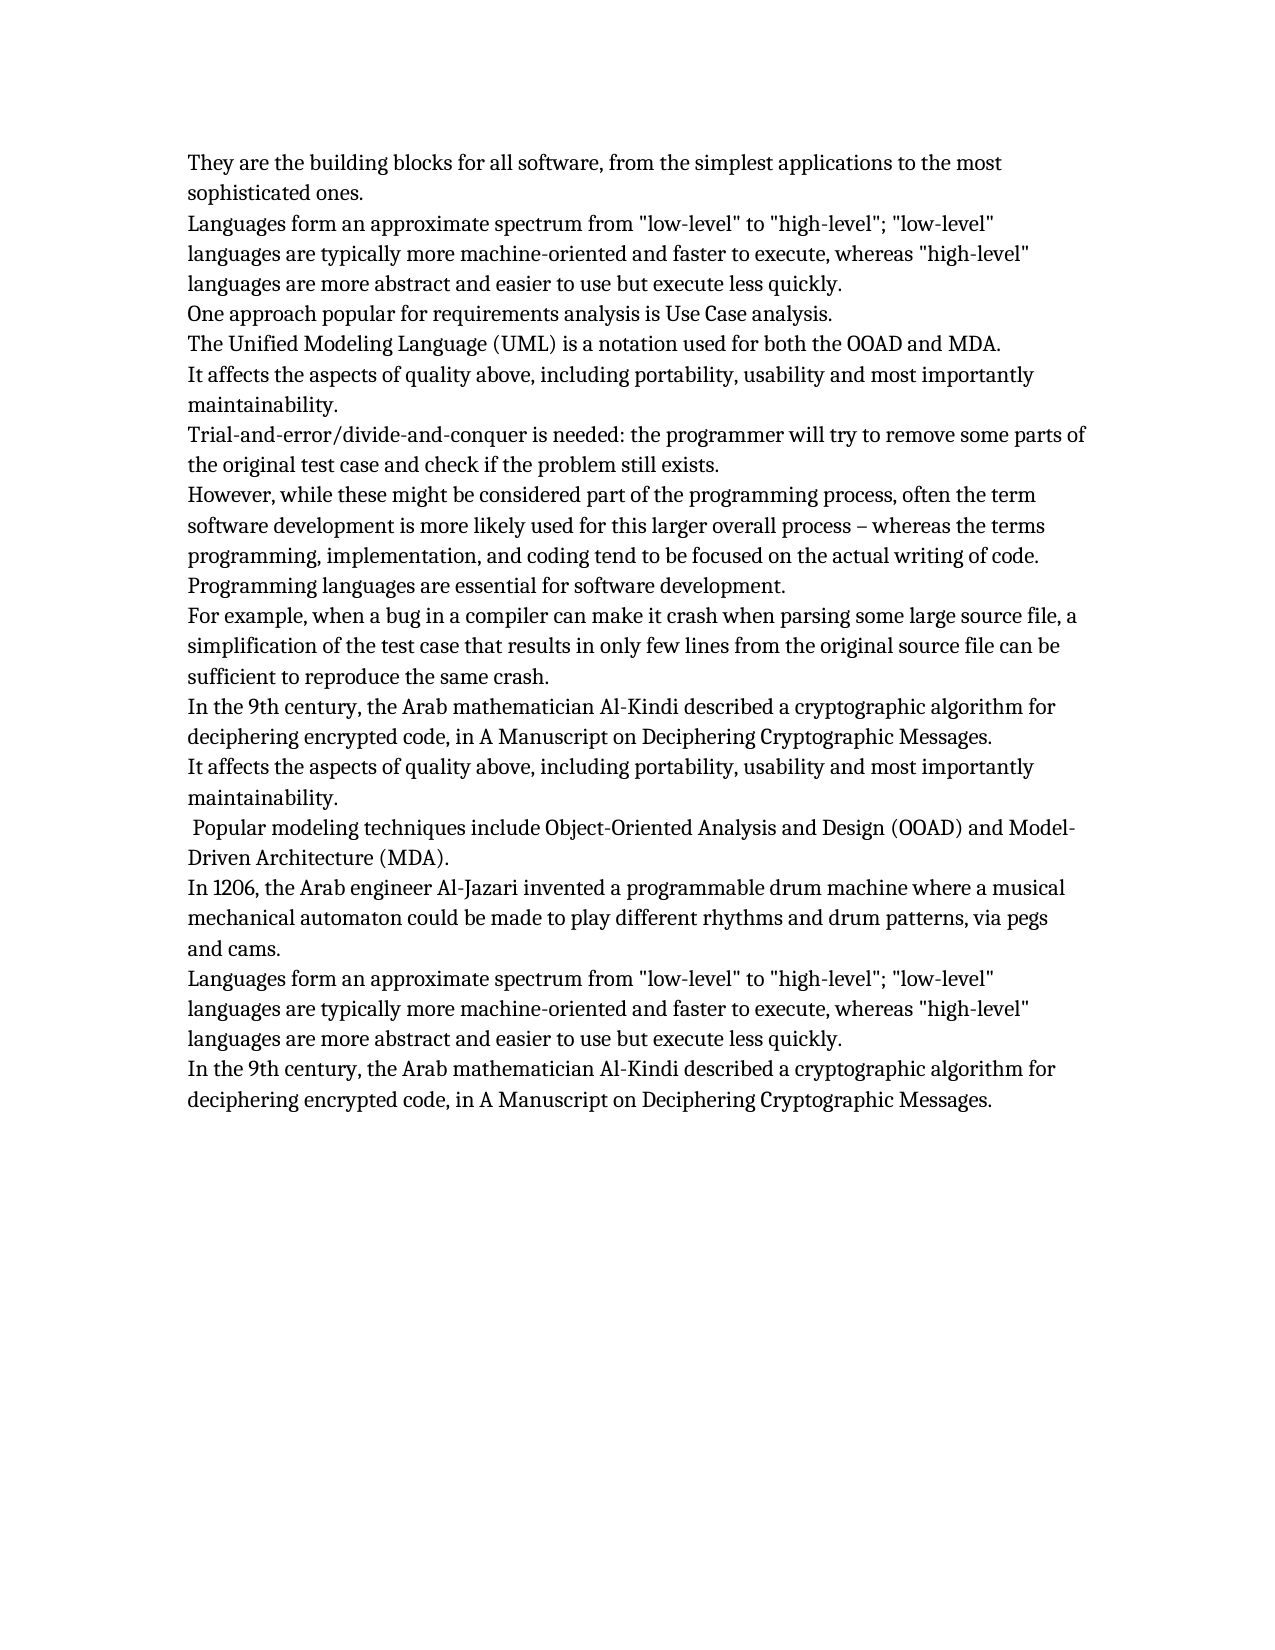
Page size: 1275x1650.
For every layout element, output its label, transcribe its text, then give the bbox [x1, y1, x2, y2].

text They are the building blocks for all software, from the simplest applications to the most sophisticated ones. Languages form an approximate spectrum from "low-level" to "high-level"; "low-level" languages are typically more machine-oriented and faster to execute, whereas "high-level" languages are more abstract and easier to use but execute less quickly. One approach popular for requirements analysis is Use Case analysis. The Unified Modeling Language (UML) is a notation used for both the OOAD and MDA. It affects the aspects of quality above, including portability, usability and most importantly maintainability. Trial-and-error/divide-and-conquer is needed: the programmer will try to remove some parts of the original test case and check if the problem still exists. However, while these might be considered part of the programming process, often the term software development is more likely used for this larger overall process – whereas the terms programming, implementation, and coding tend to be focused on the actual writing of code. Programming languages are essential for software development. For example, when a bug in a compiler can make it crash when parsing some large source file, a simplification of the test case that results in only few lines from the original source file can be sufficient to reproduce the same crash. In the 9th century, the Arab mathematician Al-Kindi described a cryptographic algorithm for deciphering encrypted code, in A Manuscript on Deciphering Cryptographic Messages. It affects the aspects of quality above, including portability, usability and most importantly maintainability. Popular modeling techniques include Object-Oriented Analysis and Design (OOAD) and Model-Driven Architecture (MDA). In 1206, the Arab engineer Al-Jazari invented a programmable drum machine where a musical mechanical automaton could be made to play different rhythms and drum patterns, via pegs and cams. Languages form an approximate spectrum from "low-level" to "high-level"; "low-level" languages are typically more machine-oriented and faster to execute, whereas "high-level" languages are more abstract and easier to use but execute less quickly. In the 9th century, the Arab mathematician Al-Kindi described a cryptographic algorithm for deciphering encrypted code, in A Manuscript on Deciphering Cryptographic Messages. [187, 150, 1087, 1113]
